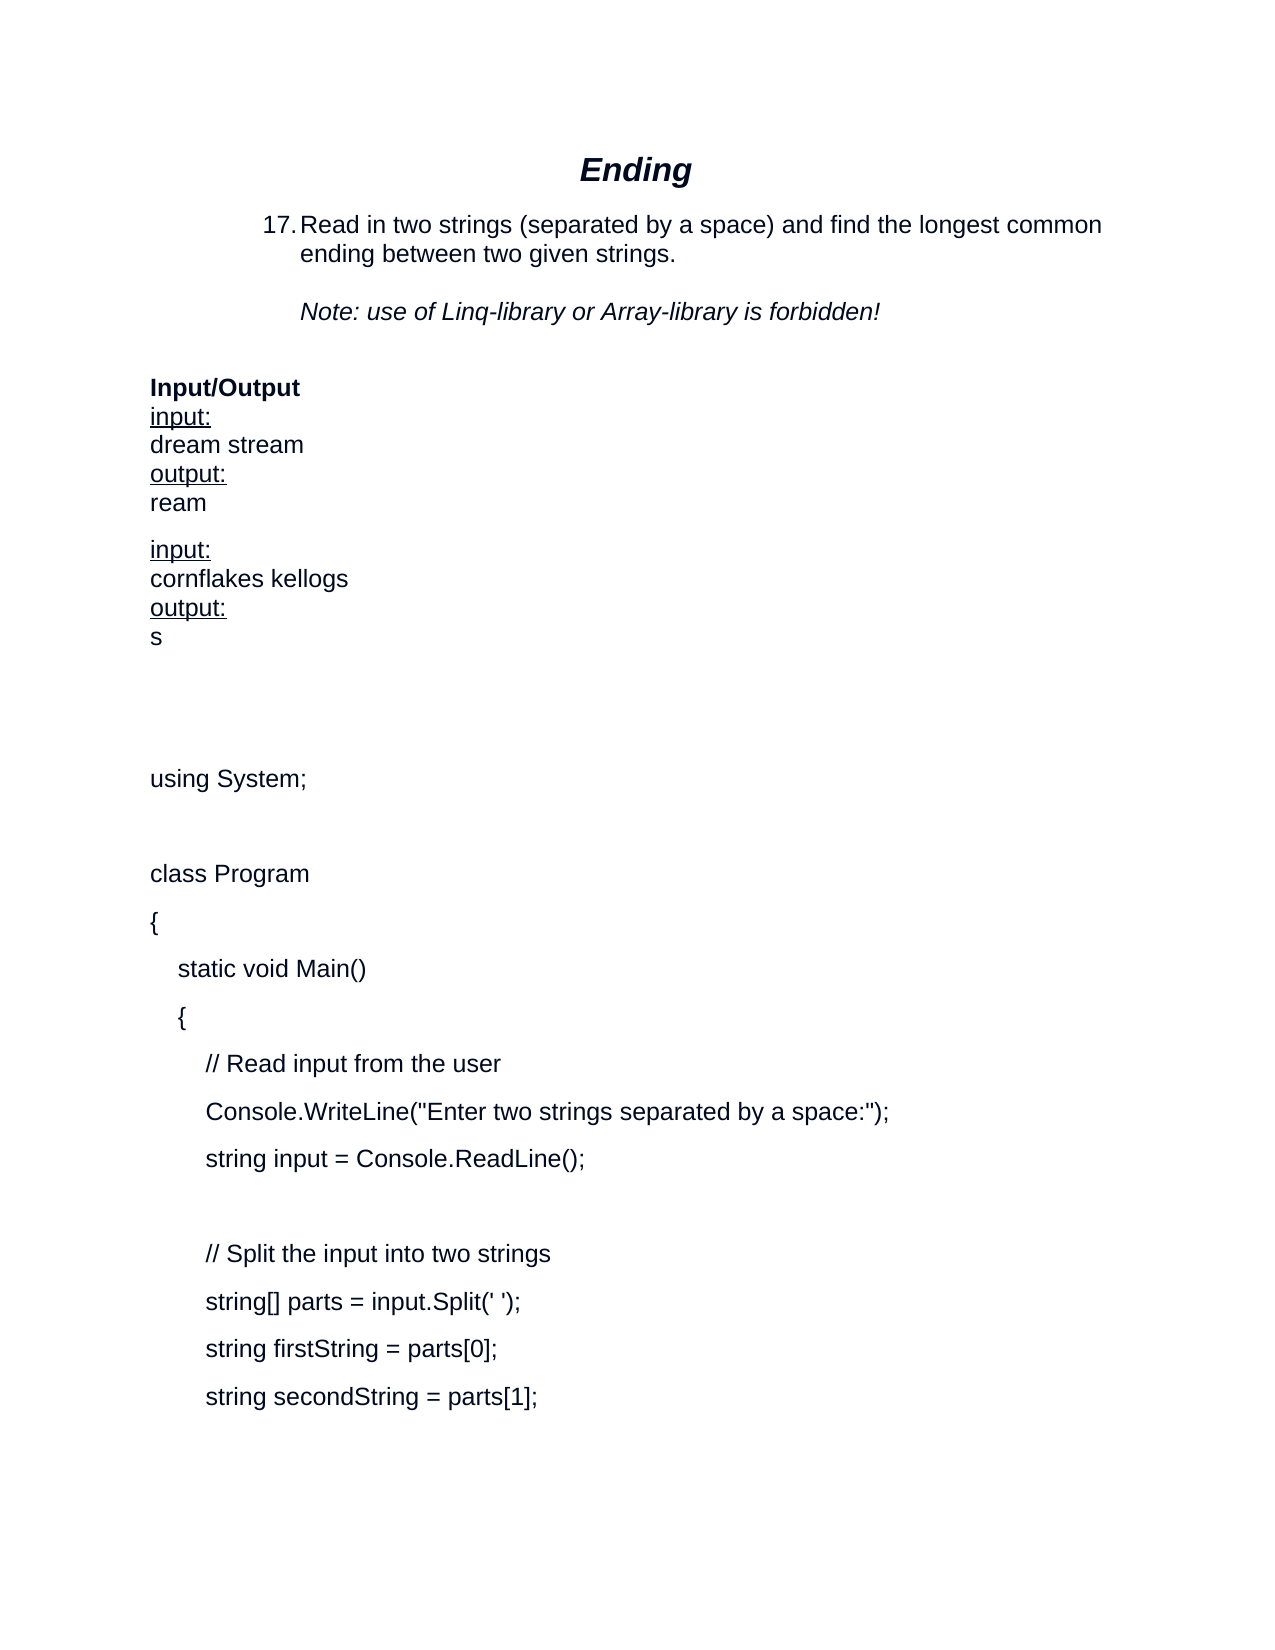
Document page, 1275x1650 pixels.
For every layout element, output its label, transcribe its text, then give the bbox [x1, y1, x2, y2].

text { [150, 906, 1125, 935]
text string input = Console.ReadLine(); [150, 1144, 1125, 1173]
text Console.WriteLine("Enter two strings separated by a space:"); [150, 1096, 1125, 1125]
subtitle Ending [150, 150, 1125, 188]
text Input/Output input: dream stream output: ream [150, 344, 1125, 516]
list Read in two strings (separated by a space) and find the longest common ending between two given strings. Note: use of Linq-library or Array-library is forbidden! [262, 210, 1125, 325]
text string[] parts = input.Split(' '); [150, 1286, 1125, 1315]
text input: cornflakes kellogs output: s [150, 535, 1125, 650]
text string secondString = parts[1]; [150, 1381, 1125, 1410]
text // Read input from the user [150, 1049, 1125, 1078]
text class Program [150, 859, 1125, 888]
text // Split the input into two strings [150, 1239, 1125, 1268]
text using System; [150, 764, 1125, 793]
text static void Main() [150, 954, 1125, 983]
text { [150, 1001, 1125, 1030]
text string firstString = parts[0]; [150, 1334, 1125, 1363]
